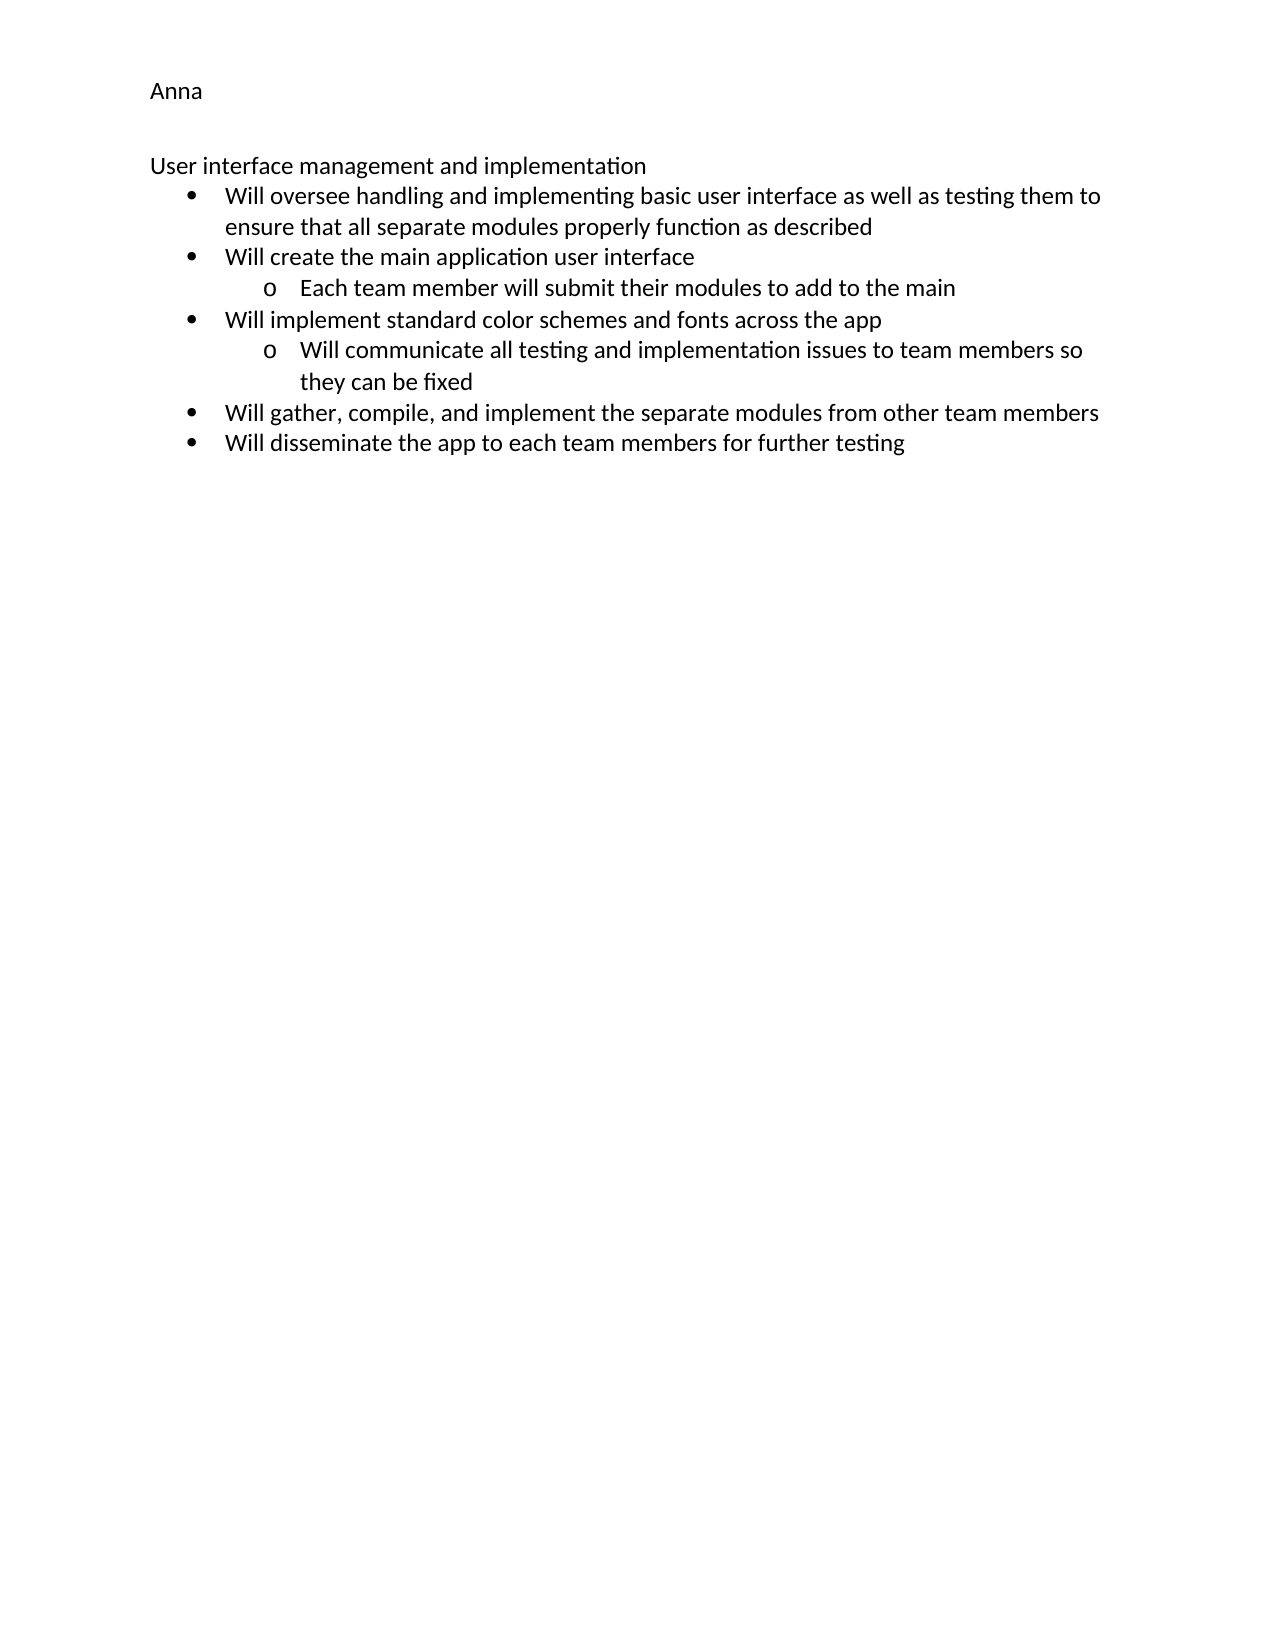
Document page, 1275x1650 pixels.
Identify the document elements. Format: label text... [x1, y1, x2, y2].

list Will implement standard color schemes and fonts across the app [187, 304, 1125, 334]
list Will create the main application user interface [187, 242, 1125, 272]
list Will oversee handling and implementing basic user interface as well as testing them to ensure that all separate modules properly function as described [187, 181, 1125, 242]
list Will communicate all testing and implementation issues to team members so they can be fixed [262, 334, 1125, 397]
list Will disseminate the app to each team members for further testing [187, 427, 1125, 458]
list Each team member will submit their modules to add to the main [262, 272, 1125, 304]
list Will gather, compile, and implement the separate modules from other team members [187, 397, 1125, 427]
text User interface management and implementation [150, 150, 1125, 181]
